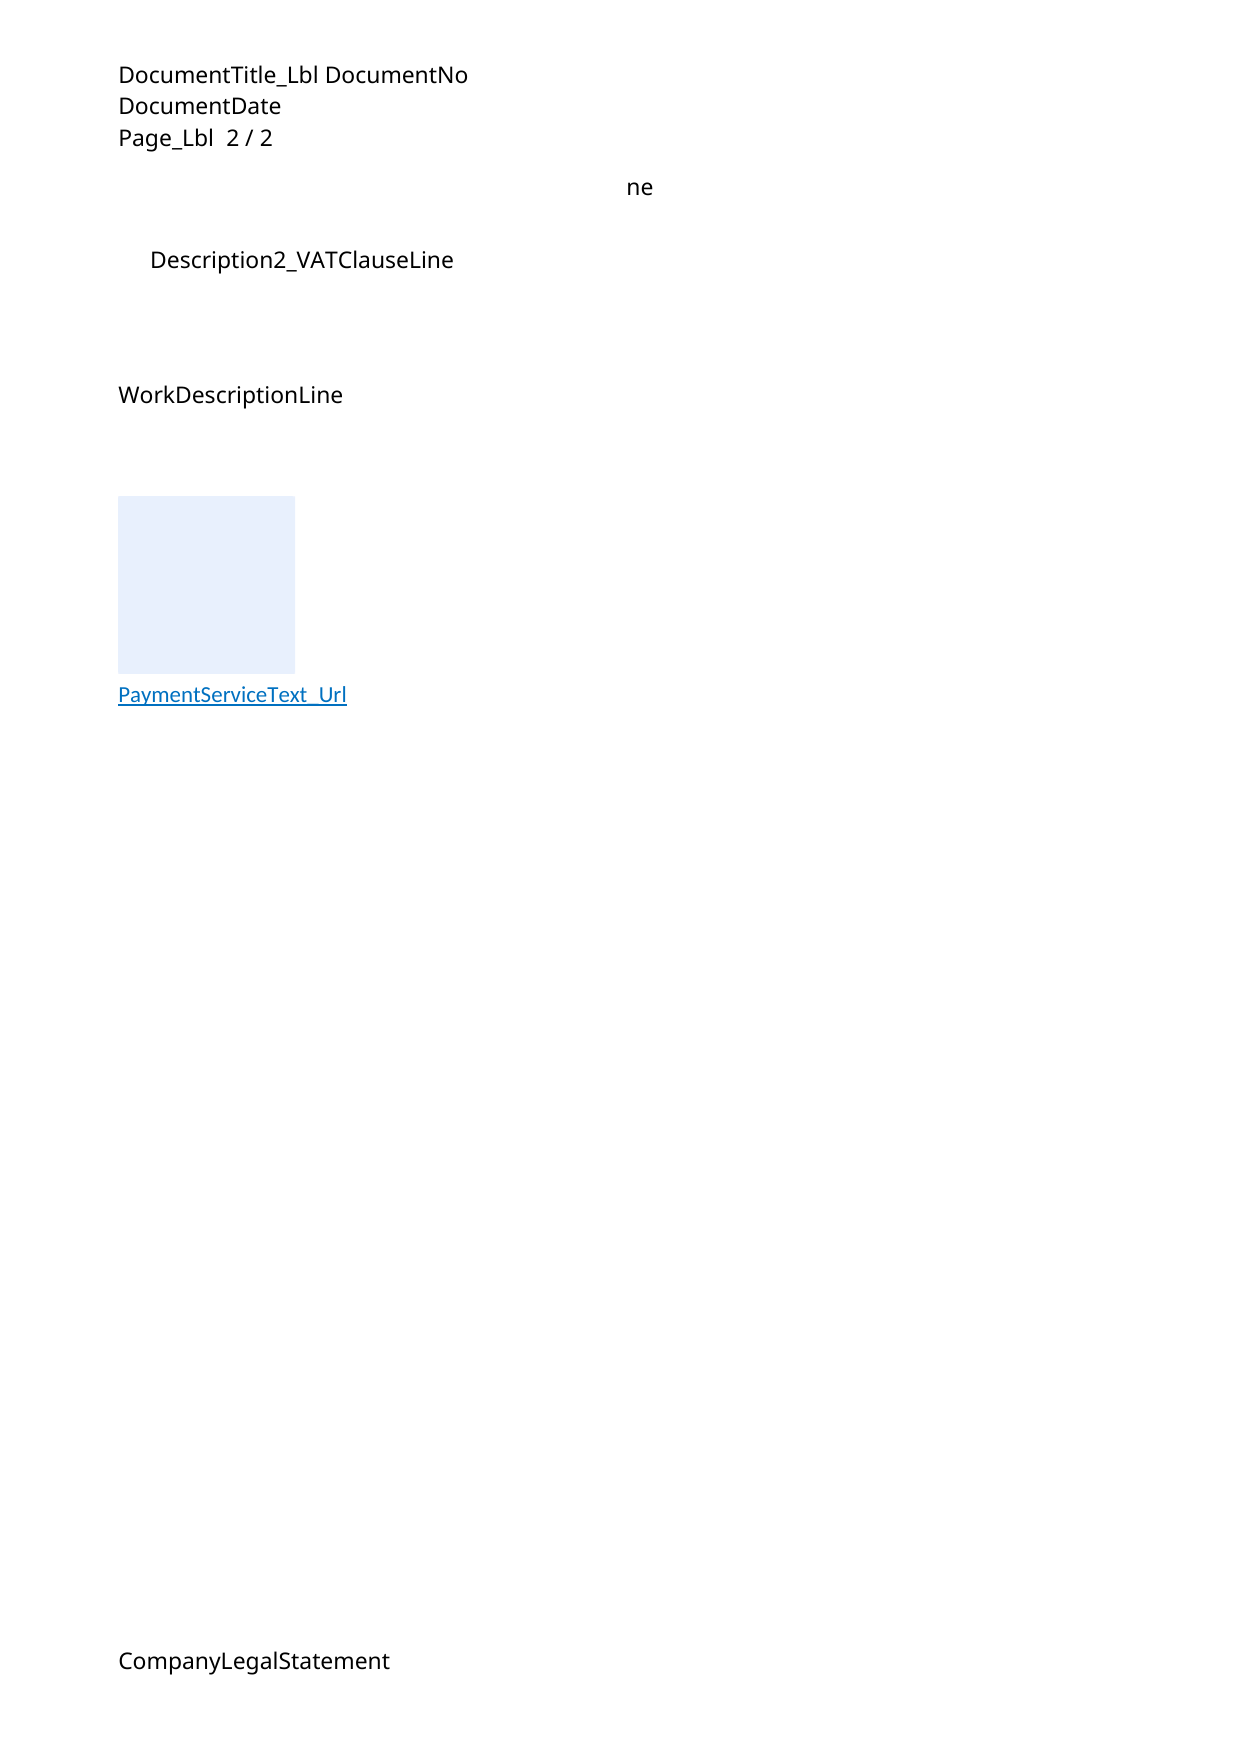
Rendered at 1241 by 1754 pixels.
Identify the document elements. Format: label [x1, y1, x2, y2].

picture [118, 496, 296, 674]
